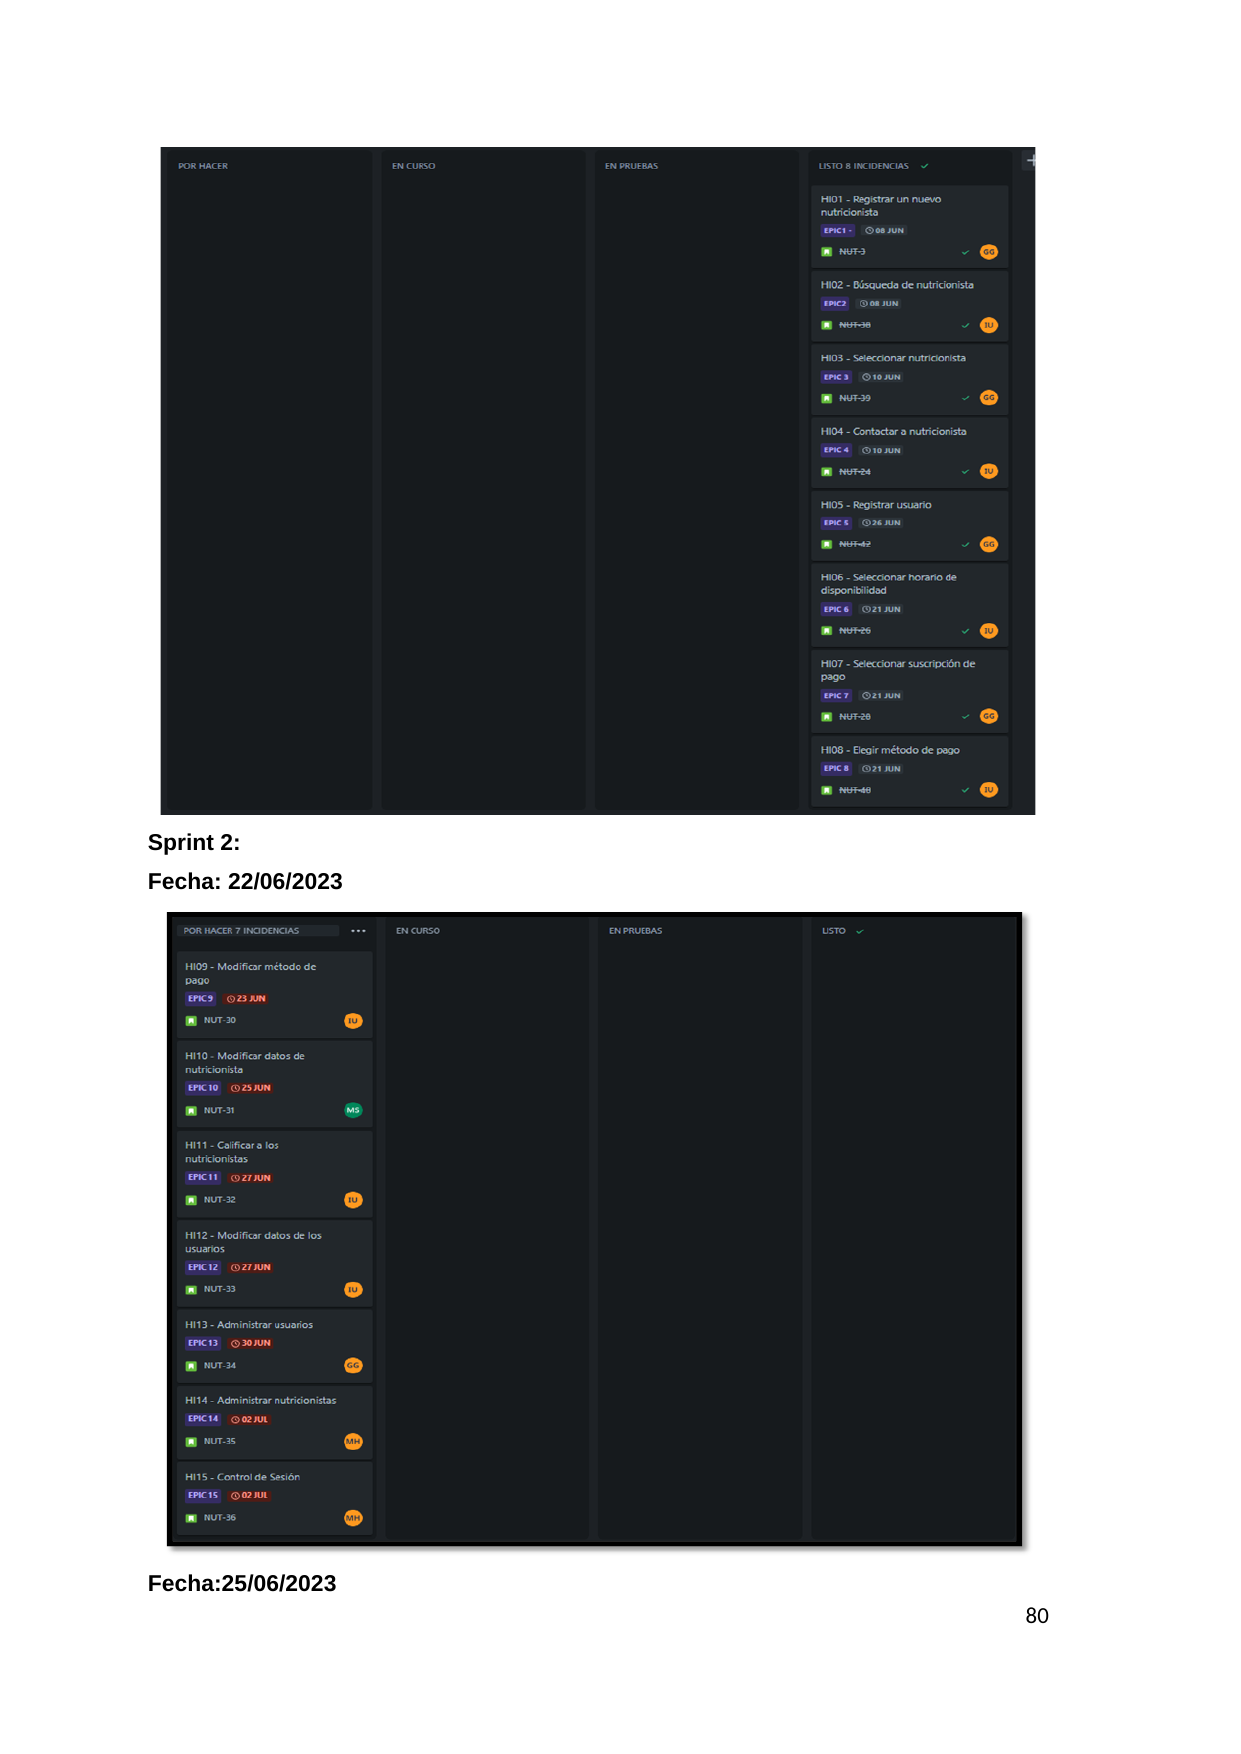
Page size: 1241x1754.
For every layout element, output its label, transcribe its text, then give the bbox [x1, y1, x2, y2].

picture [160, 147, 1036, 815]
text Fecha: 22/06/2023 [148, 868, 1048, 894]
picture [162, 907, 1034, 1557]
text Fecha:25/06/2023 [148, 1570, 1048, 1596]
text Sprint 2: [148, 829, 1048, 855]
